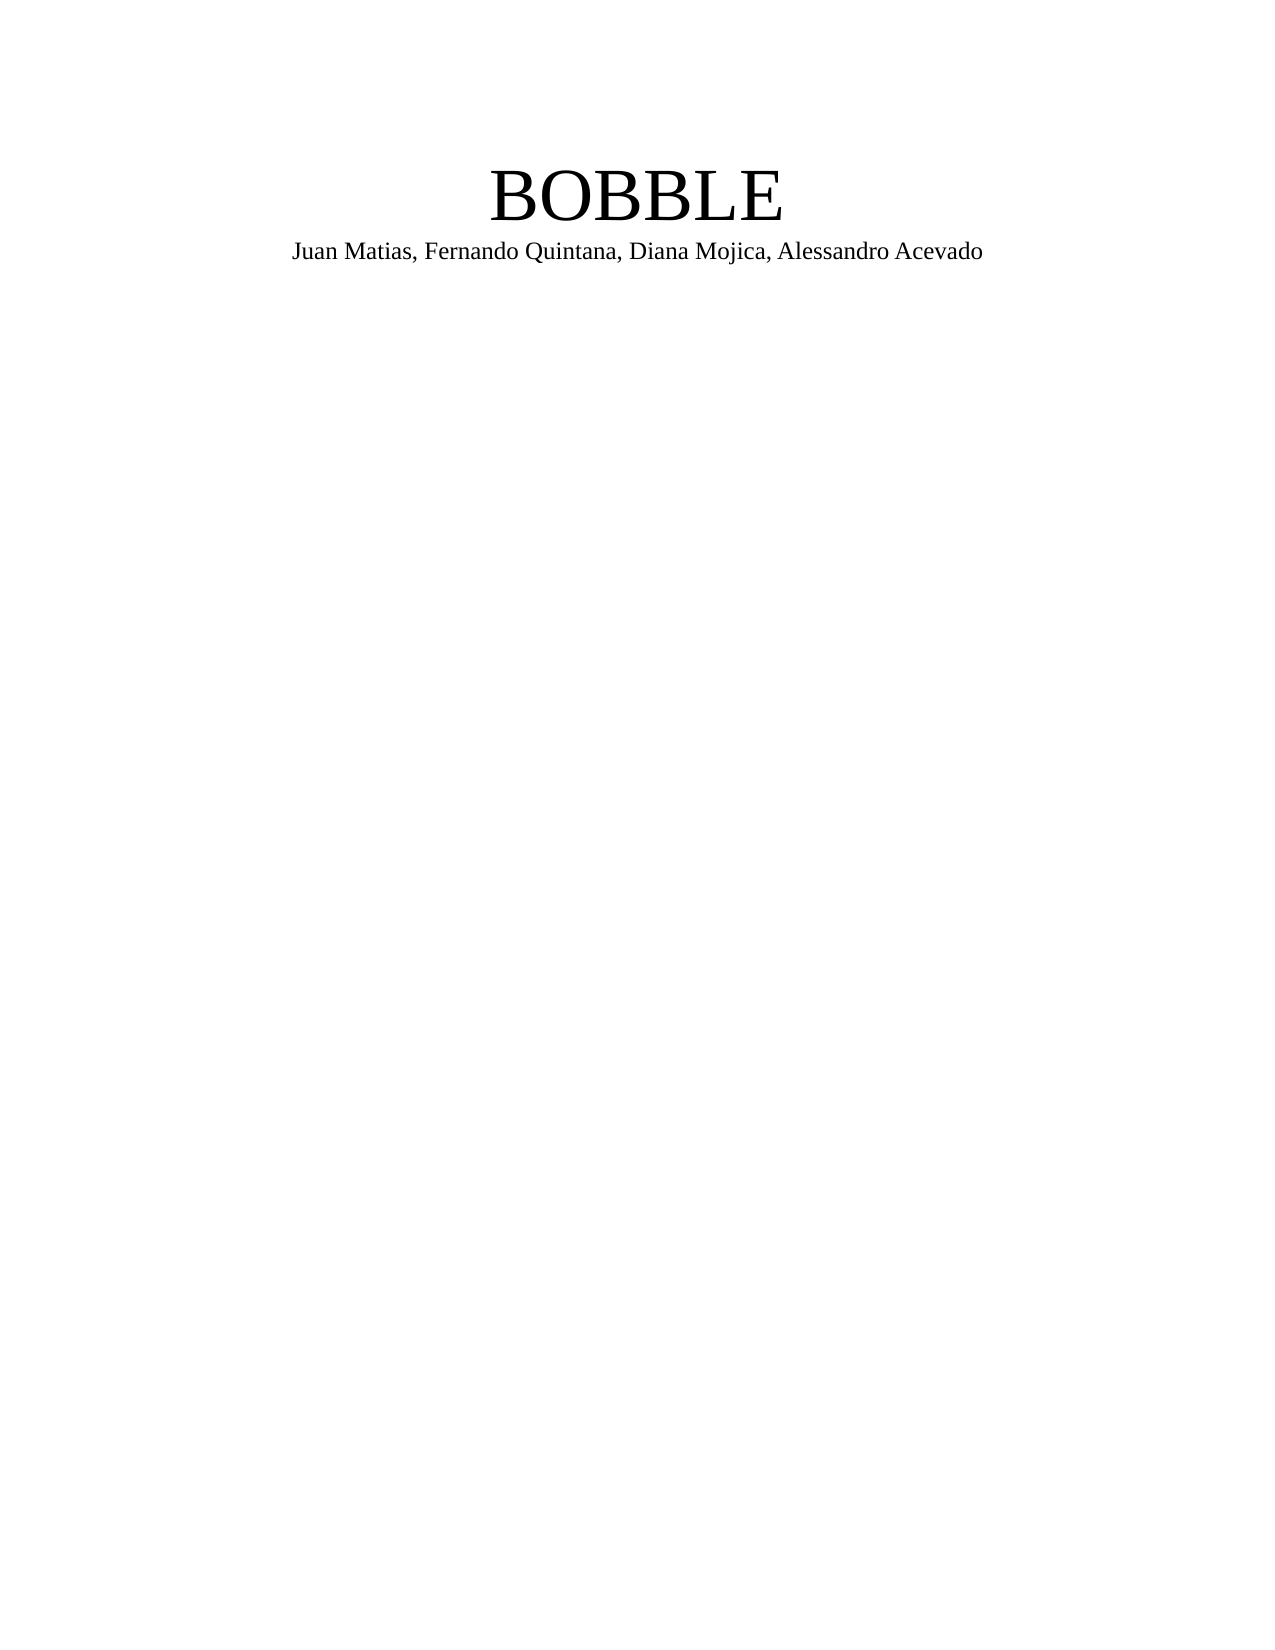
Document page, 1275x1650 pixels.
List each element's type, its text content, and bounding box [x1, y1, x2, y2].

text BOBBLE [150, 150, 1125, 236]
text Juan Matias, Fernando Quintana, Diana Mojica, Alessandro Acevado [150, 236, 1125, 265]
